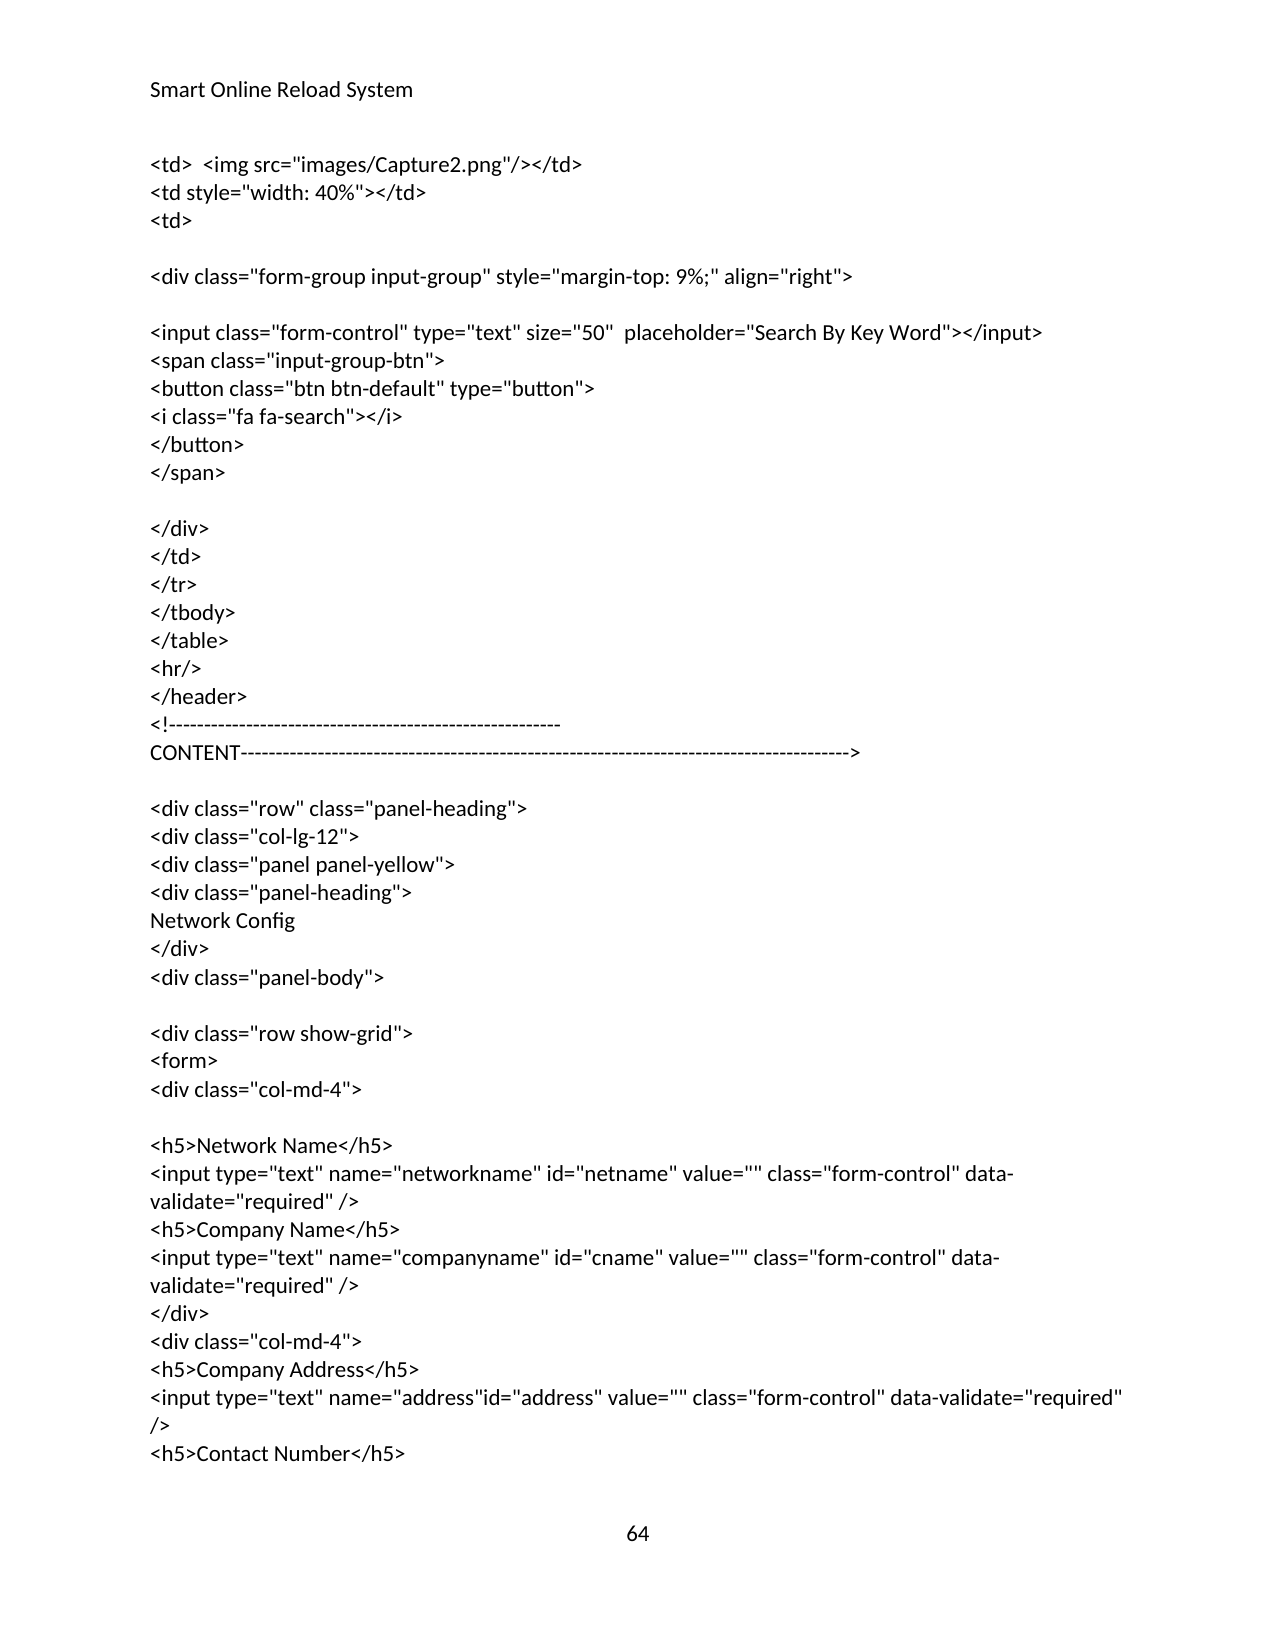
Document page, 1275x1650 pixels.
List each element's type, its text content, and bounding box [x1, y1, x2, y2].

text </span> [150, 458, 1125, 486]
text <!--------------------------------------------------------CONTENT---------------------------------------------------------------------------------------> [150, 710, 1125, 766]
text <h5>Company Address</h5> [150, 1355, 1125, 1383]
text <button class="btn btn-default" type="button"> [150, 374, 1125, 402]
text </header> [150, 682, 1125, 710]
text <input class="form-control" type="text" size="50" placeholder="Search By Key Word"></input> [150, 318, 1125, 346]
text </tr> [150, 570, 1125, 598]
text </td> [150, 542, 1125, 570]
text <td> <img src="images/Capture2.png"/></td> [150, 150, 1125, 178]
text <div class="panel-body"> [150, 963, 1125, 991]
text <div class="form-group input-group" style="margin-top: 9%;" align="right"> [150, 262, 1125, 290]
text <hr/> [150, 654, 1125, 682]
text <td> [150, 206, 1125, 234]
text <div class="row show-grid"> [150, 1019, 1125, 1047]
text </div> [150, 1299, 1125, 1327]
text </button> [150, 430, 1125, 458]
text <td style="width: 40%"></td> [150, 178, 1125, 206]
text <input type="text" name="networkname" id="netname" value="" class="form-control" data-validate="required" /> [150, 1159, 1125, 1215]
text <i class="fa fa-search"></i> [150, 402, 1125, 430]
text <h5>Company Name</h5> [150, 1215, 1125, 1243]
text <input type="text" name="address"id="address" value="" class="form-control" data-validate="required" /> [150, 1383, 1125, 1439]
text </div> [150, 934, 1125, 963]
text <h5>Network Name</h5> [150, 1131, 1125, 1159]
text <div class="col-md-4"> [150, 1327, 1125, 1355]
text <div class="panel panel-yellow"> [150, 851, 1125, 878]
text <div class="panel-heading"> [150, 878, 1125, 907]
text <span class="input-group-btn"> [150, 346, 1125, 374]
text </table> [150, 626, 1125, 654]
text </tbody> [150, 598, 1125, 626]
text <input type="text" name="companyname" id="cname" value="" class="form-control" data-validate="required" /> [150, 1243, 1125, 1299]
text <h5>Contact Number</h5> [150, 1439, 1125, 1467]
text <div class="row" class="panel-heading"> [150, 794, 1125, 822]
text Network Config [150, 907, 1125, 934]
text <div class="col-md-4"> [150, 1075, 1125, 1103]
text </div> [150, 514, 1125, 542]
text <div class="col-lg-12"> [150, 822, 1125, 851]
text <form> [150, 1047, 1125, 1075]
